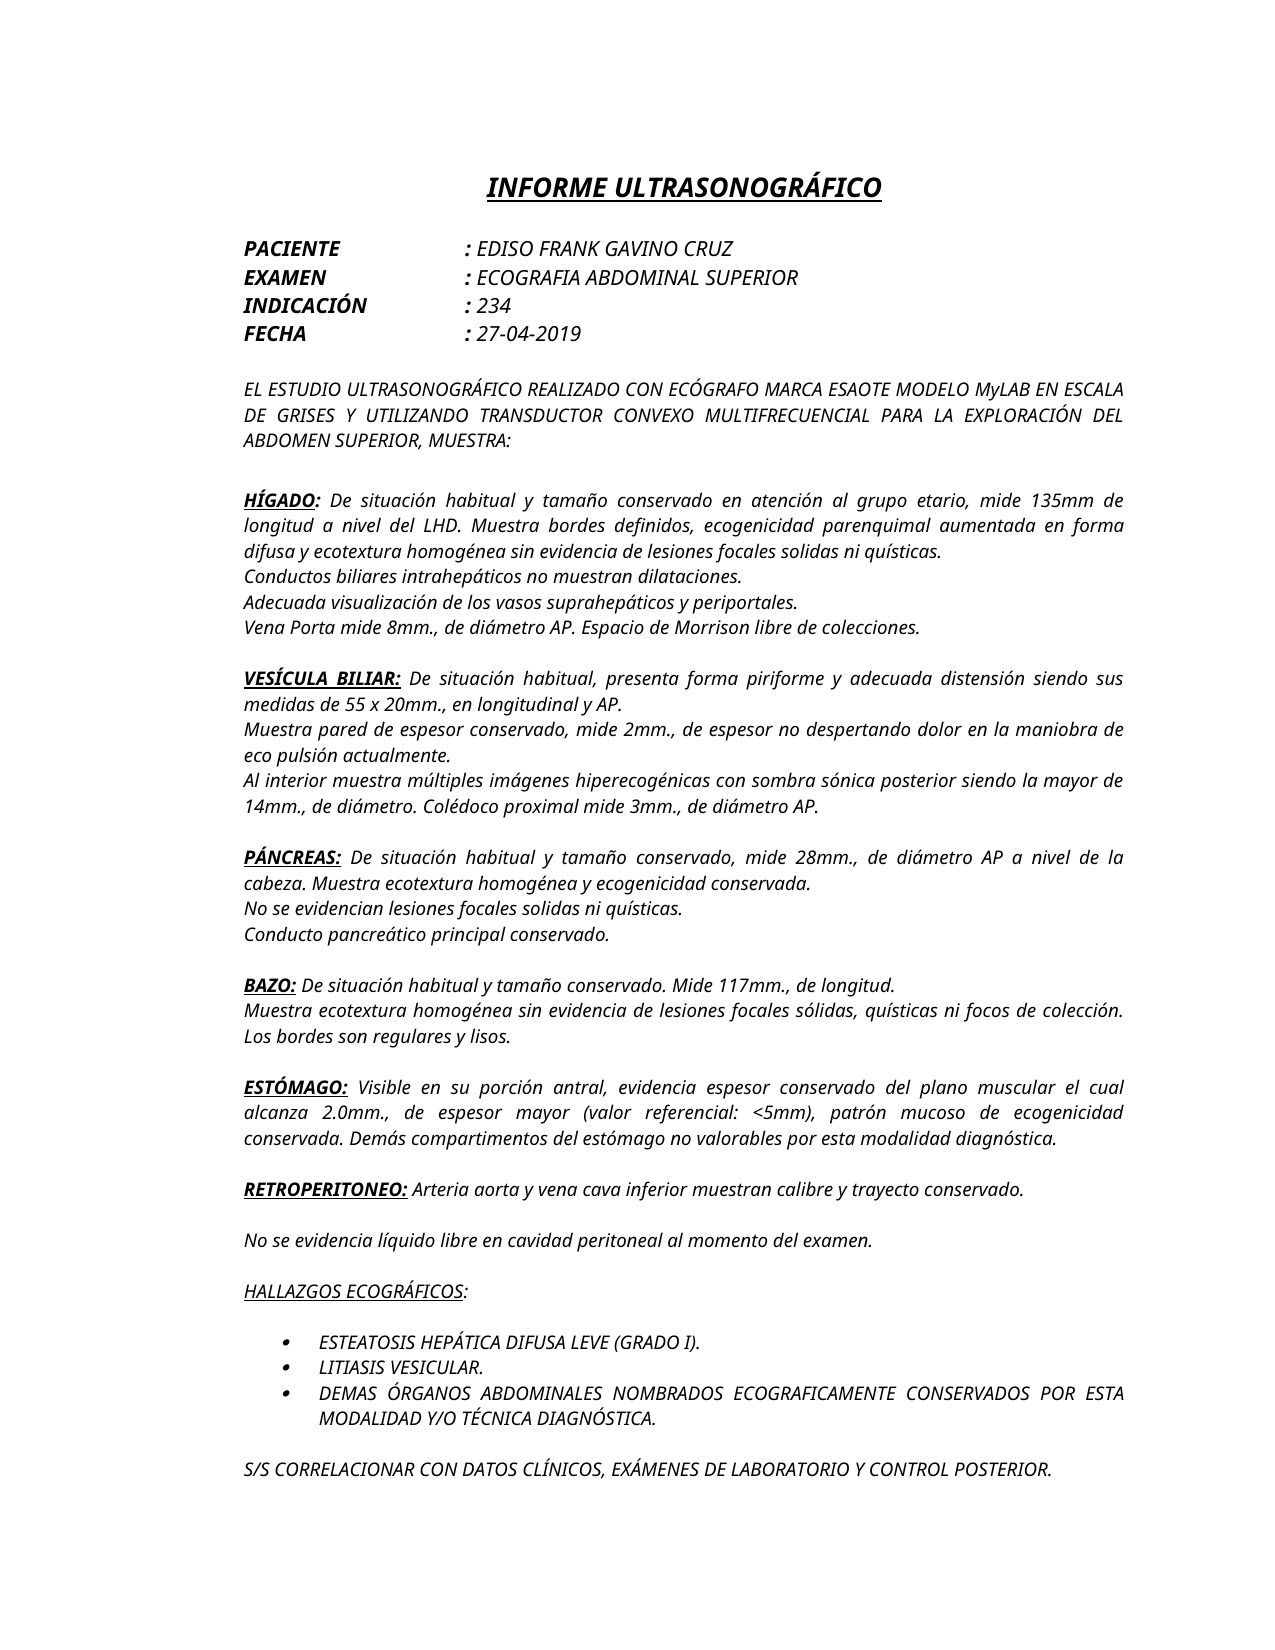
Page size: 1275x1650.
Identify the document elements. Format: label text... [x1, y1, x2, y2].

text INDICACIÓN : 234 [244, 291, 1125, 319]
text EXAMEN : ECOGRAFIA ABDOMINAL SUPERIOR [244, 263, 1125, 291]
text FECHA : 27-04-2019 [244, 319, 1125, 348]
text Conducto pancreático principal conservado. [244, 921, 1125, 946]
subtitle HÍGADO: De situación habitual y tamaño conservado en atención al grupo etario, mide 135mm de longitud a nivel del LHD. Muestra bordes definidos, ecogenicidad parenquimal aumentada en forma difusa y ecotextura homogénea sin evidencia de lesiones focales solidas ni quísticas. [244, 487, 1125, 563]
list DEMAS ÓRGANOS ABDOMINALES NOMBRADOS ECOGRAFICAMENTE CONSERVADOS POR ESTA MODALIDAD Y/O TÉCNICA DIAGNÓSTICA. [281, 1380, 1125, 1431]
text BAZO: De situación habitual y tamaño conservado. Mide 117mm., de longitud. [244, 972, 1125, 997]
text Al interior muestra múltiples imágenes hiperecogénicas con sombra sónica posterior siendo la mayor de 14mm., de diámetro. Colédoco proximal mide 3mm., de diámetro AP. [244, 768, 1125, 819]
text No se evidencia líquido libre en cavidad peritoneal al momento del examen. [244, 1227, 1125, 1253]
text VESÍCULA BILIAR: De situación habitual, presenta forma piriforme y adecuada distensión siendo sus medidas de 55 x 20mm., en longitudinal y AP. [244, 666, 1125, 717]
text ESTÓMAGO: Visible en su porción antral, evidencia espesor conservado del plano muscular el cual alcanza 2.0mm., de espesor mayor (valor referencial: <5mm), patrón mucoso de ecogenicidad conservada. Demás compartimentos del estómago no valorables por esta modalidad diagnóstica. [244, 1074, 1125, 1151]
text PACIENTE : EDISO FRANK GAVINO CRUZ [244, 234, 1125, 263]
subtitle EL ESTUDIO ULTRASONOGRÁFICO REALIZADO CON ECÓGRAFO MARCA ESAOTE MODELO MyLAB EN ESCALA DE GRISES Y UTILIZANDO TRANSDUCTOR CONVEXO MULTIFRECUENCIAL PARA LA EXPLORACIÓN DEL ABDOMEN SUPERIOR, MUESTRA: [244, 376, 1125, 453]
subtitle Conductos biliares intrahepáticos no muestran dilataciones. [244, 563, 1125, 589]
text PÁNCREAS: De situación habitual y tamaño conservado, mide 28mm., de diámetro AP a nivel de la cabeza. Muestra ecotextura homogénea y ecogenicidad conservada. [244, 844, 1125, 895]
subtitle Adecuada visualización de los vasos suprahepáticos y periportales. [244, 589, 1125, 614]
text HALLAZGOS ECOGRÁFICOS: [244, 1278, 1125, 1304]
title INFORME ULTRASONOGRÁFICO [244, 168, 1125, 205]
list ESTEATOSIS HEPÁTICA DIFUSA LEVE (GRADO I). [281, 1329, 1125, 1355]
text S/S CORRELACIONAR CON DATOS CLÍNICOS, EXÁMENES DE LABORATORIO Y CONTROL POSTERIOR. [244, 1457, 1125, 1482]
text RETROPERITONEO: Arteria aorta y vena cava inferior muestran calibre y trayecto conservado. [244, 1176, 1125, 1202]
text Muestra pared de espesor conservado, mide 2mm., de espesor no despertando dolor en la maniobra de eco pulsión actualmente. [244, 717, 1125, 768]
subtitle Vena Porta mide 8mm., de diámetro AP. Espacio de Morrison libre de colecciones. [244, 614, 1125, 640]
text No se evidencian lesiones focales solidas ni quísticas. [244, 895, 1125, 921]
text Muestra ecotextura homogénea sin evidencia de lesiones focales sólidas, quísticas ni focos de colección. Los bordes son regulares y lisos. [244, 997, 1125, 1048]
list LITIASIS VESICULAR. [281, 1355, 1125, 1380]
